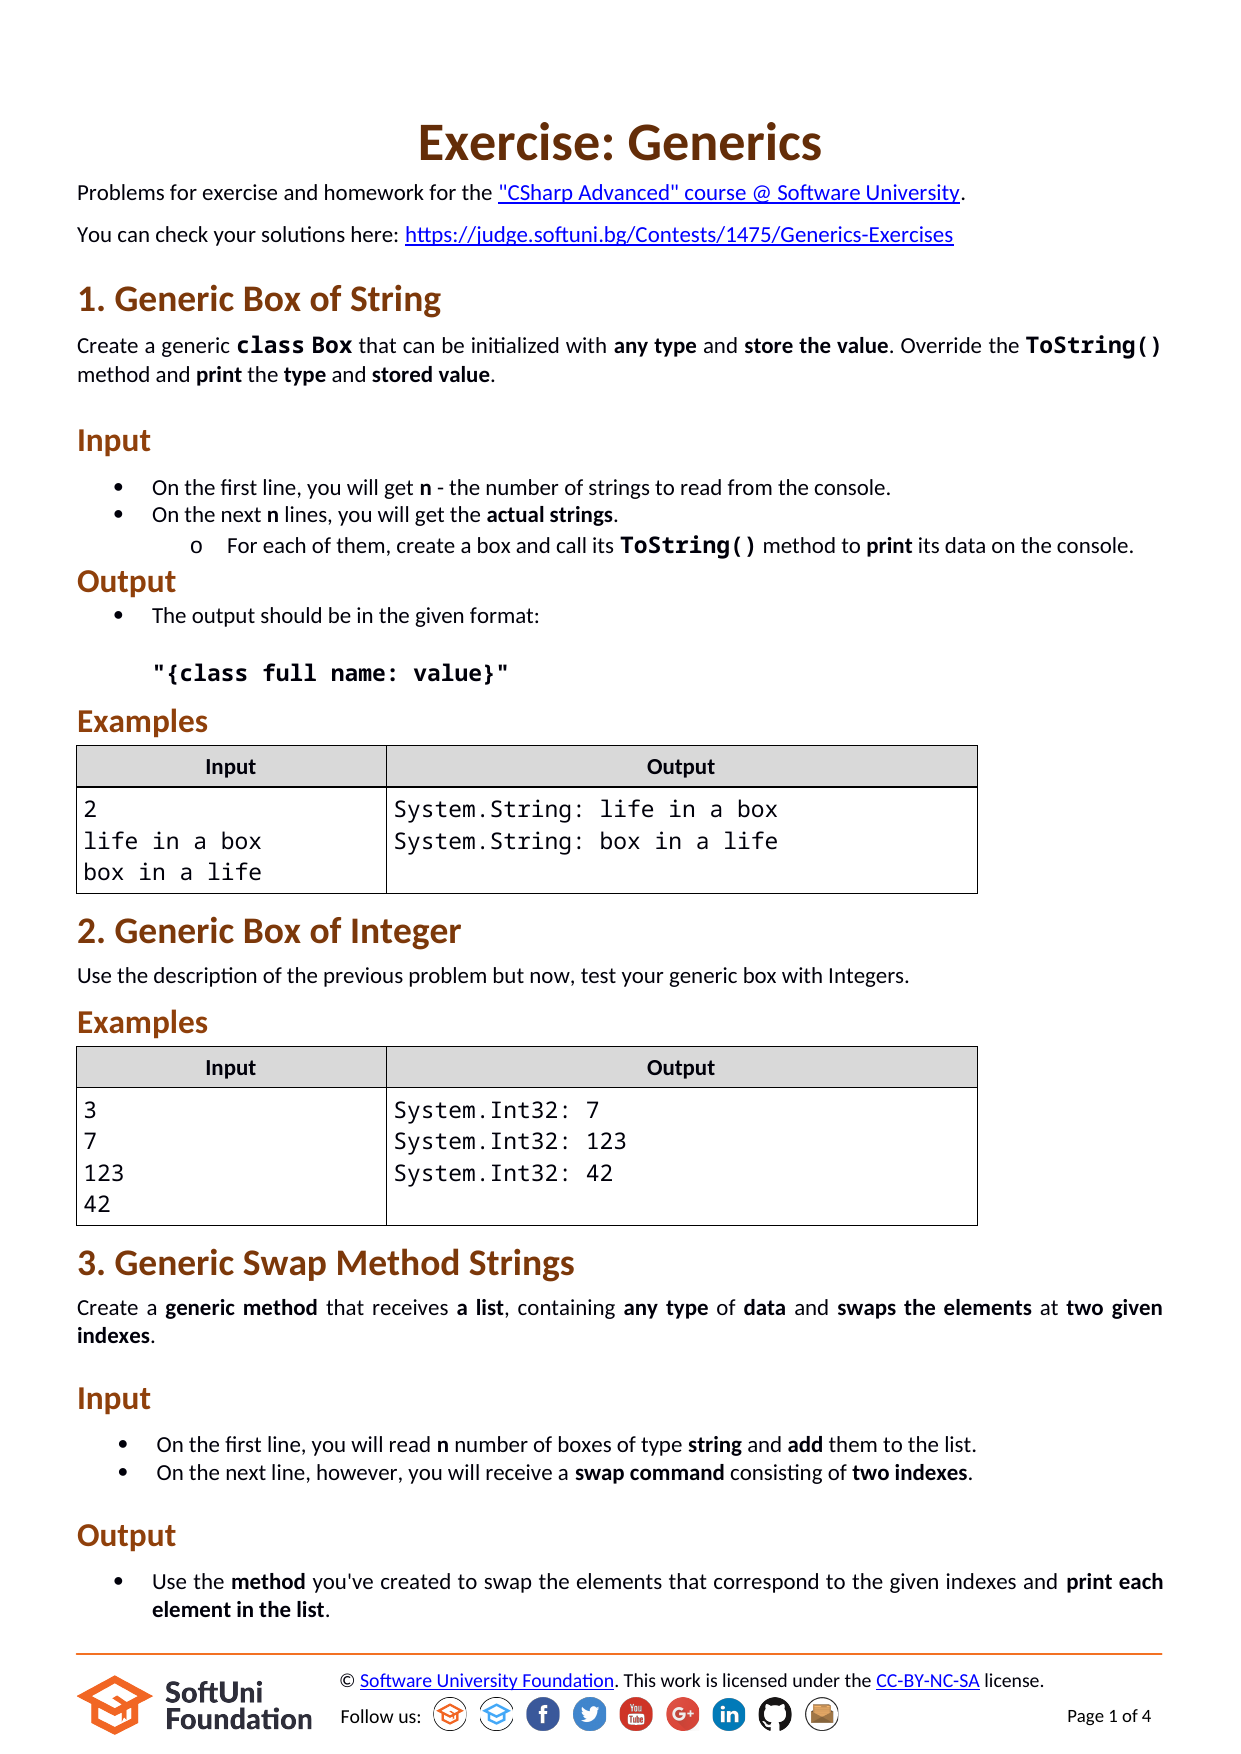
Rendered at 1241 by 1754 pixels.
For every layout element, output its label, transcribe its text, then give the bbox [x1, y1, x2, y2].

text Output [77, 560, 1163, 601]
subtitle Input [77, 1377, 1163, 1417]
picture [76, 1675, 312, 1735]
table_header Input [77, 1047, 386, 1087]
picture [758, 1697, 792, 1731]
picture [712, 1721, 722, 1731]
table_cell System.Int32: 7 System.Int32: 123 System.Int32: 42 [387, 1088, 977, 1225]
text "{class full name: value}" [77, 657, 1163, 688]
text Problems for exercise and homework for the "CSharp Advanced" course @ Software University. [77, 178, 1163, 206]
list On the next line, however, you will receive a swap command consisting of two indexes. [119, 1458, 1163, 1486]
list On the first line, you will read n number of boxes of type string and add them to the list. [119, 1430, 1163, 1458]
text You can check your solutions here: https://judge.softuni.bg/Contests/1475/Generics-Exercises [77, 220, 1163, 248]
picture [712, 1698, 722, 1708]
picture [727, 1712, 738, 1722]
subtitle Examples [77, 1001, 1163, 1042]
picture [619, 1697, 653, 1731]
subtitle Examples [77, 701, 1163, 741]
table_cell 2 life in a box box in a life [77, 788, 386, 893]
subtitle Generic Box of String [77, 275, 1163, 321]
table_header Output [387, 1047, 977, 1087]
picture [433, 1697, 467, 1731]
table_cell 3 7 123 42 [77, 1088, 386, 1225]
list On the first line, you will get n - the number of strings to read from the console. [114, 473, 1163, 501]
subtitle Generic Box of Integer [77, 907, 1163, 952]
picture [526, 1697, 560, 1731]
subtitle Exercise: Generics [77, 108, 1163, 174]
table_cell System.String: life in a box System.String: box in a life [387, 788, 977, 893]
table_header Output [387, 746, 977, 786]
picture [736, 1698, 746, 1708]
picture [736, 1721, 746, 1731]
list The output should be in the given format: [114, 601, 1163, 629]
subtitle Input [77, 419, 1163, 460]
picture [573, 1697, 607, 1731]
list For each of them, create a box and call its ToString() method to print its data on the console. [189, 529, 1163, 560]
text Use the description of the previous problem but now, test your generic box with Integers. [77, 961, 1163, 989]
subtitle Output [77, 1514, 1163, 1555]
list Use the method you've created to swap the elements that correspond to the given indexes and print each element in the list. [114, 1567, 1163, 1623]
text Create a generic class Box that can be initialized with any type and store the value. Override the ToString() method and print the type and stored value. [77, 329, 1163, 388]
text Create a generic method that receives a list, containing any type of data and swaps the elements at two given indexes. [77, 1293, 1163, 1349]
table_header Input [77, 746, 386, 786]
subtitle Generic Swap Method Strings [77, 1238, 1163, 1284]
list On the next n lines, you will get the actual strings. [114, 501, 1163, 529]
picture [805, 1697, 839, 1731]
picture [480, 1697, 513, 1731]
picture [666, 1697, 700, 1731]
